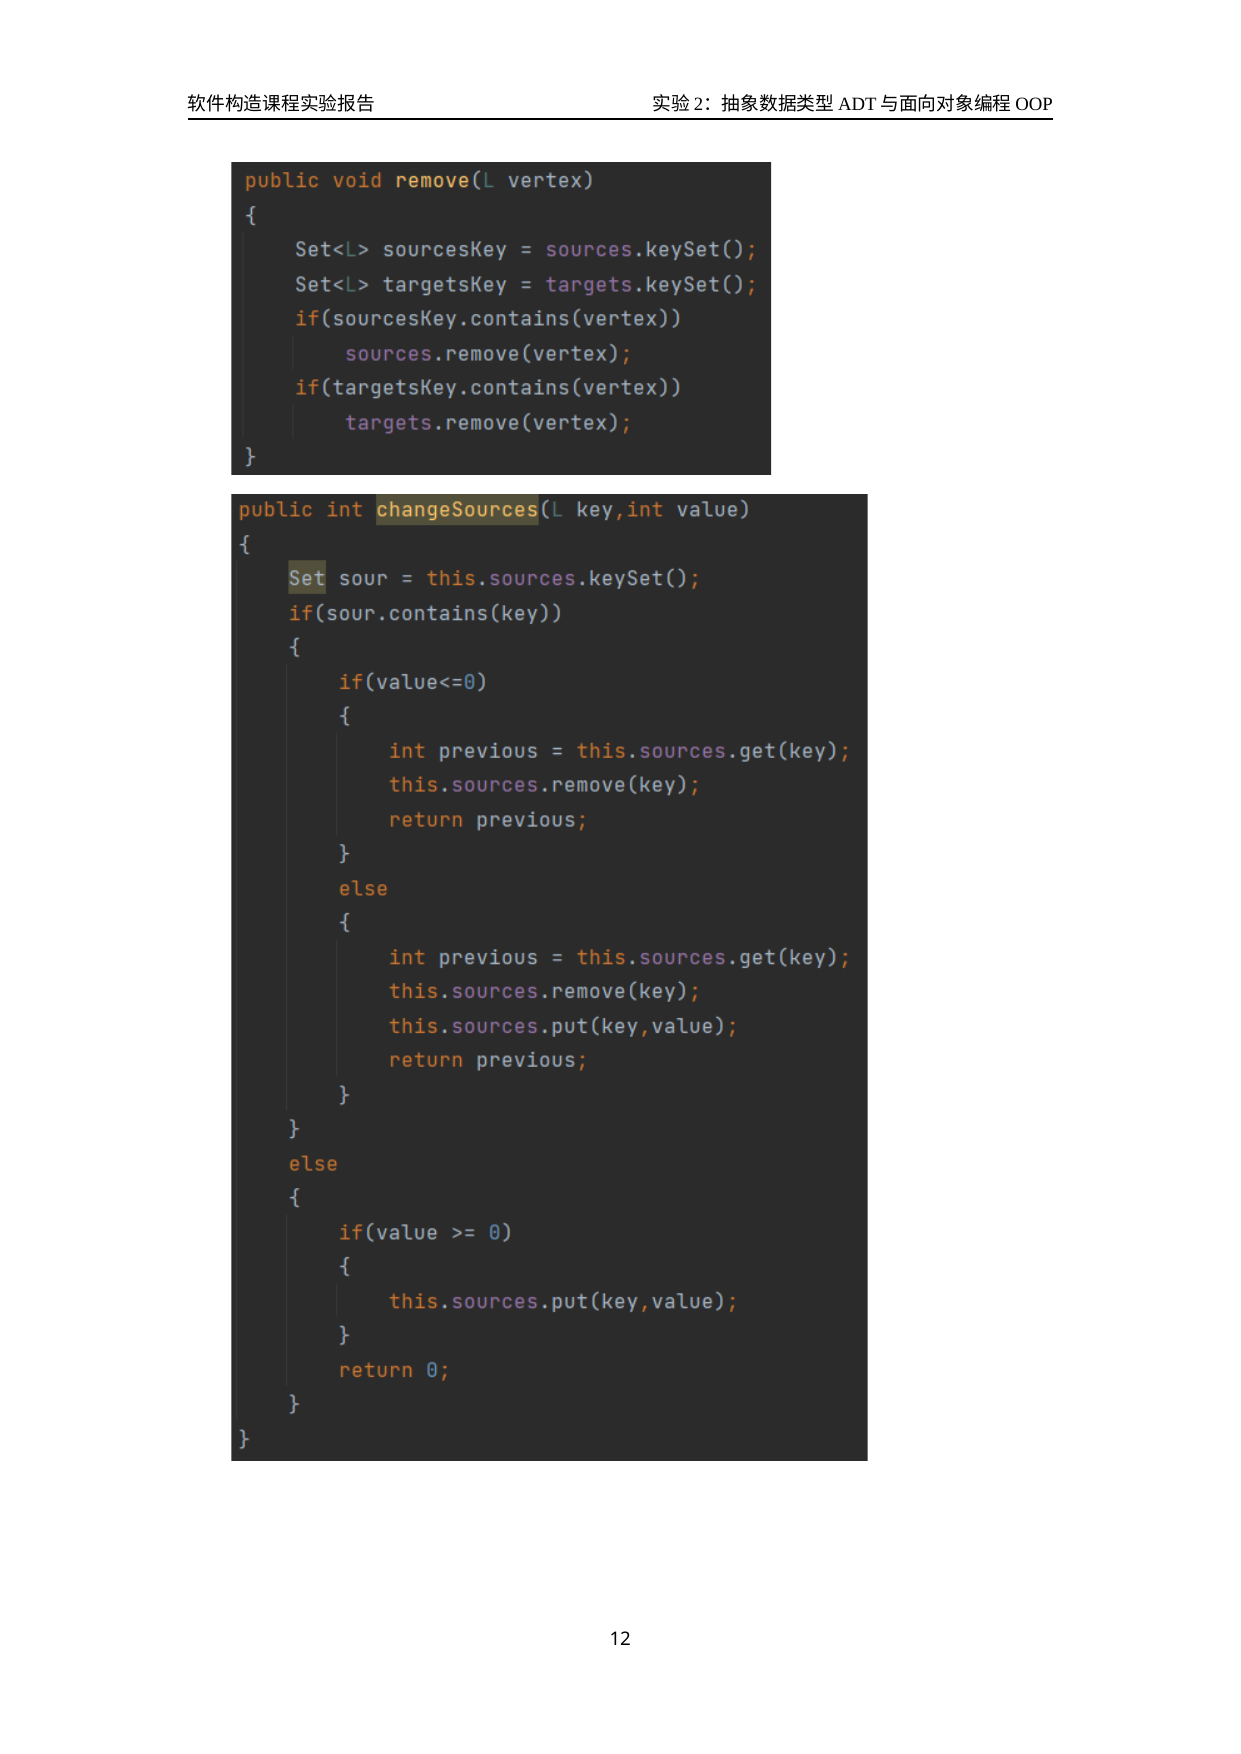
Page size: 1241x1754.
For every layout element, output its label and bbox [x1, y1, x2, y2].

picture [231, 494, 868, 1461]
picture [231, 162, 772, 475]
